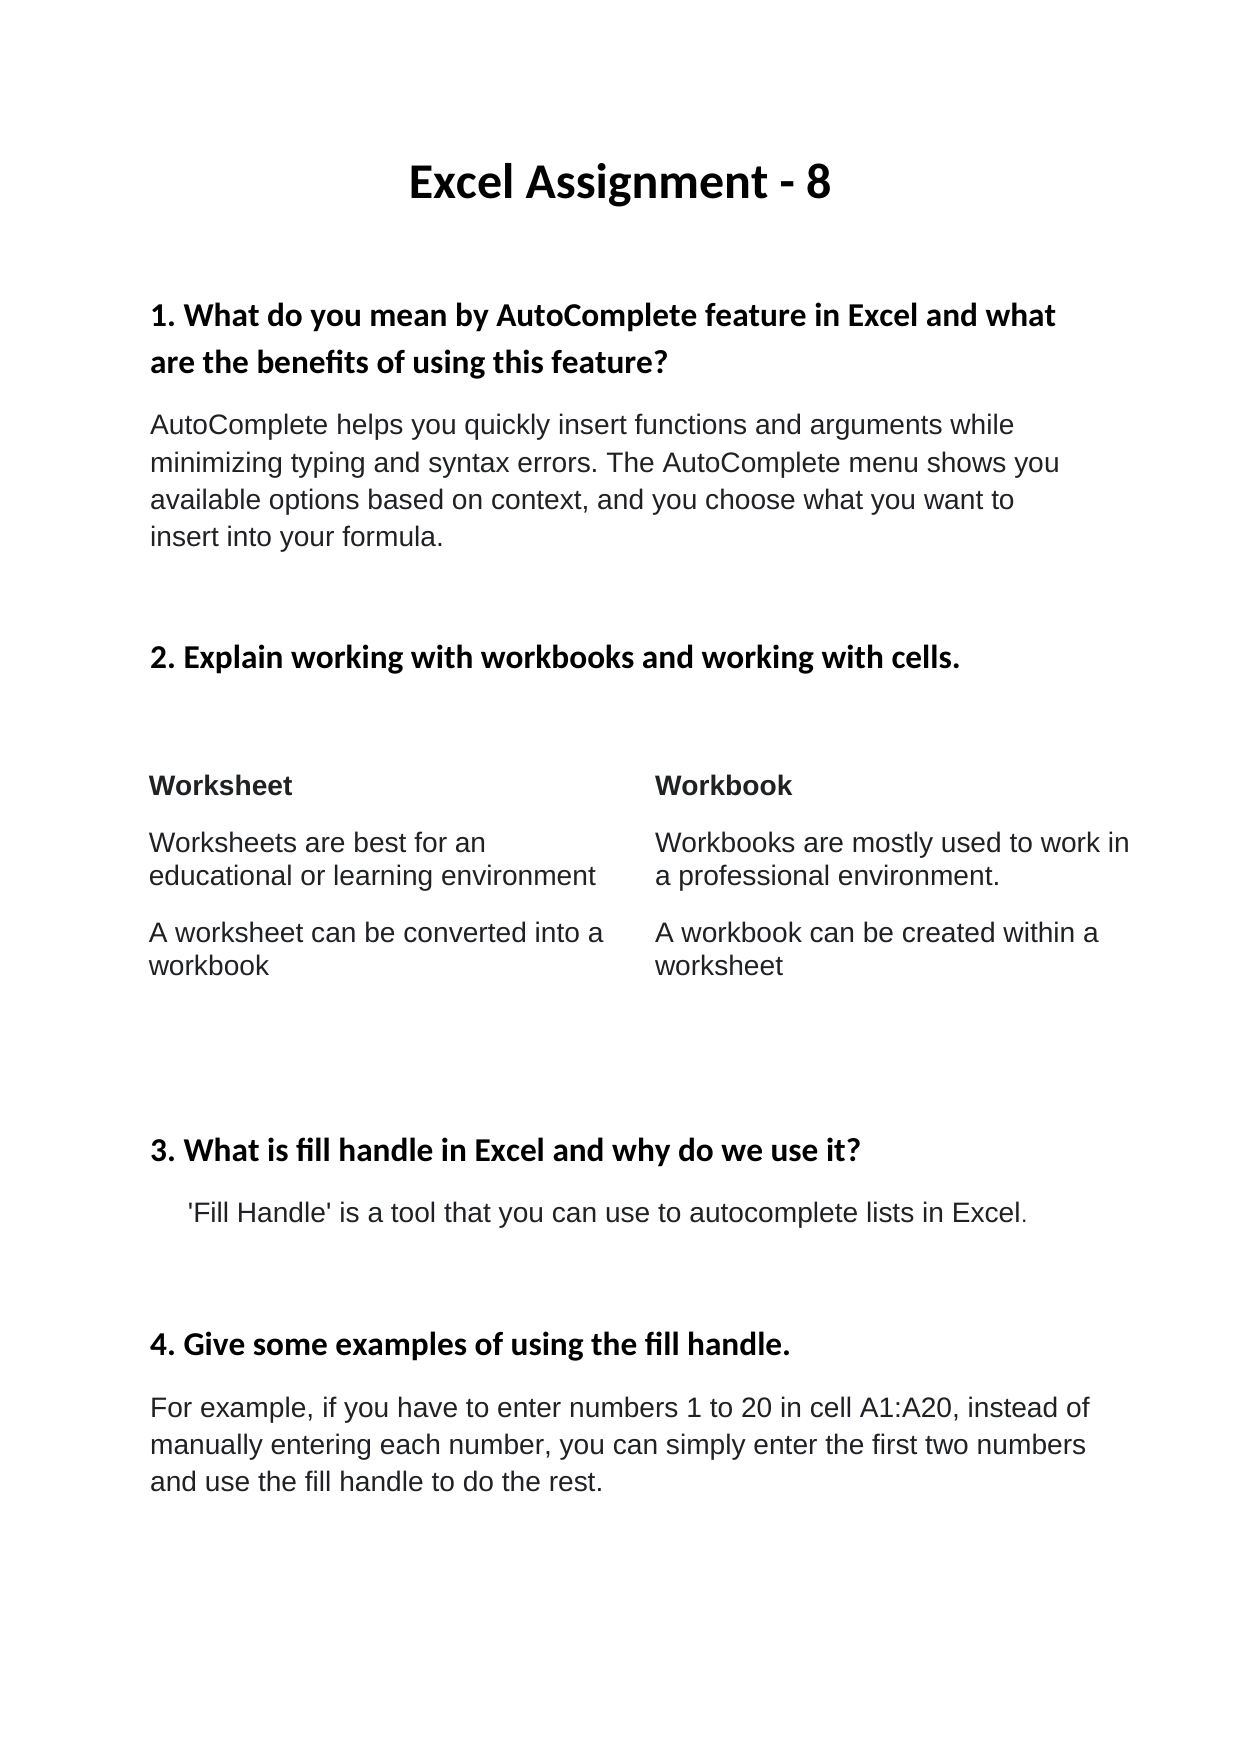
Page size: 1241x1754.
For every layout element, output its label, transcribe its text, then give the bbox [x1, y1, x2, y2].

table_header Worksheet [149, 757, 639, 814]
text 'Fill Handle' is a tool that you can use to autocomplete lists in Excel. [150, 1196, 1090, 1229]
table_cell Worksheets are best for an educational or learning environment [149, 814, 639, 904]
text 1. What do you mean by AutoComplete feature in Excel and what are the benefits of using this feature? [150, 294, 1090, 381]
table_header Workbook [639, 757, 1167, 814]
table_cell A workbook can be created within a worksheet [639, 904, 1167, 993]
text Excel Assignment - 8 [150, 150, 1090, 211]
text 4. Give some examples of using the fill handle. [150, 1323, 1090, 1364]
text For example, if you have to enter numbers 1 to 20 in cell A1:A20, instead of manually entering each number, you can simply enter the first two numbers and use the fill handle to do the rest. [150, 1391, 1090, 1498]
text 3. What is fill handle in Excel and why do we use it? [150, 1129, 1090, 1169]
text AutoComplete helps you quickly insert functions and arguments while minimizing typing and syntax errors. The AutoComplete menu shows you available options based on context, and you choose what you want to insert into your formula. [150, 408, 1090, 552]
text 2. Explain working with workbooks and working with cells. [150, 636, 1090, 677]
table_cell A worksheet can be converted into a workbook [149, 904, 639, 993]
table_cell Workbooks are mostly used to work in a professional environment. [639, 814, 1167, 904]
